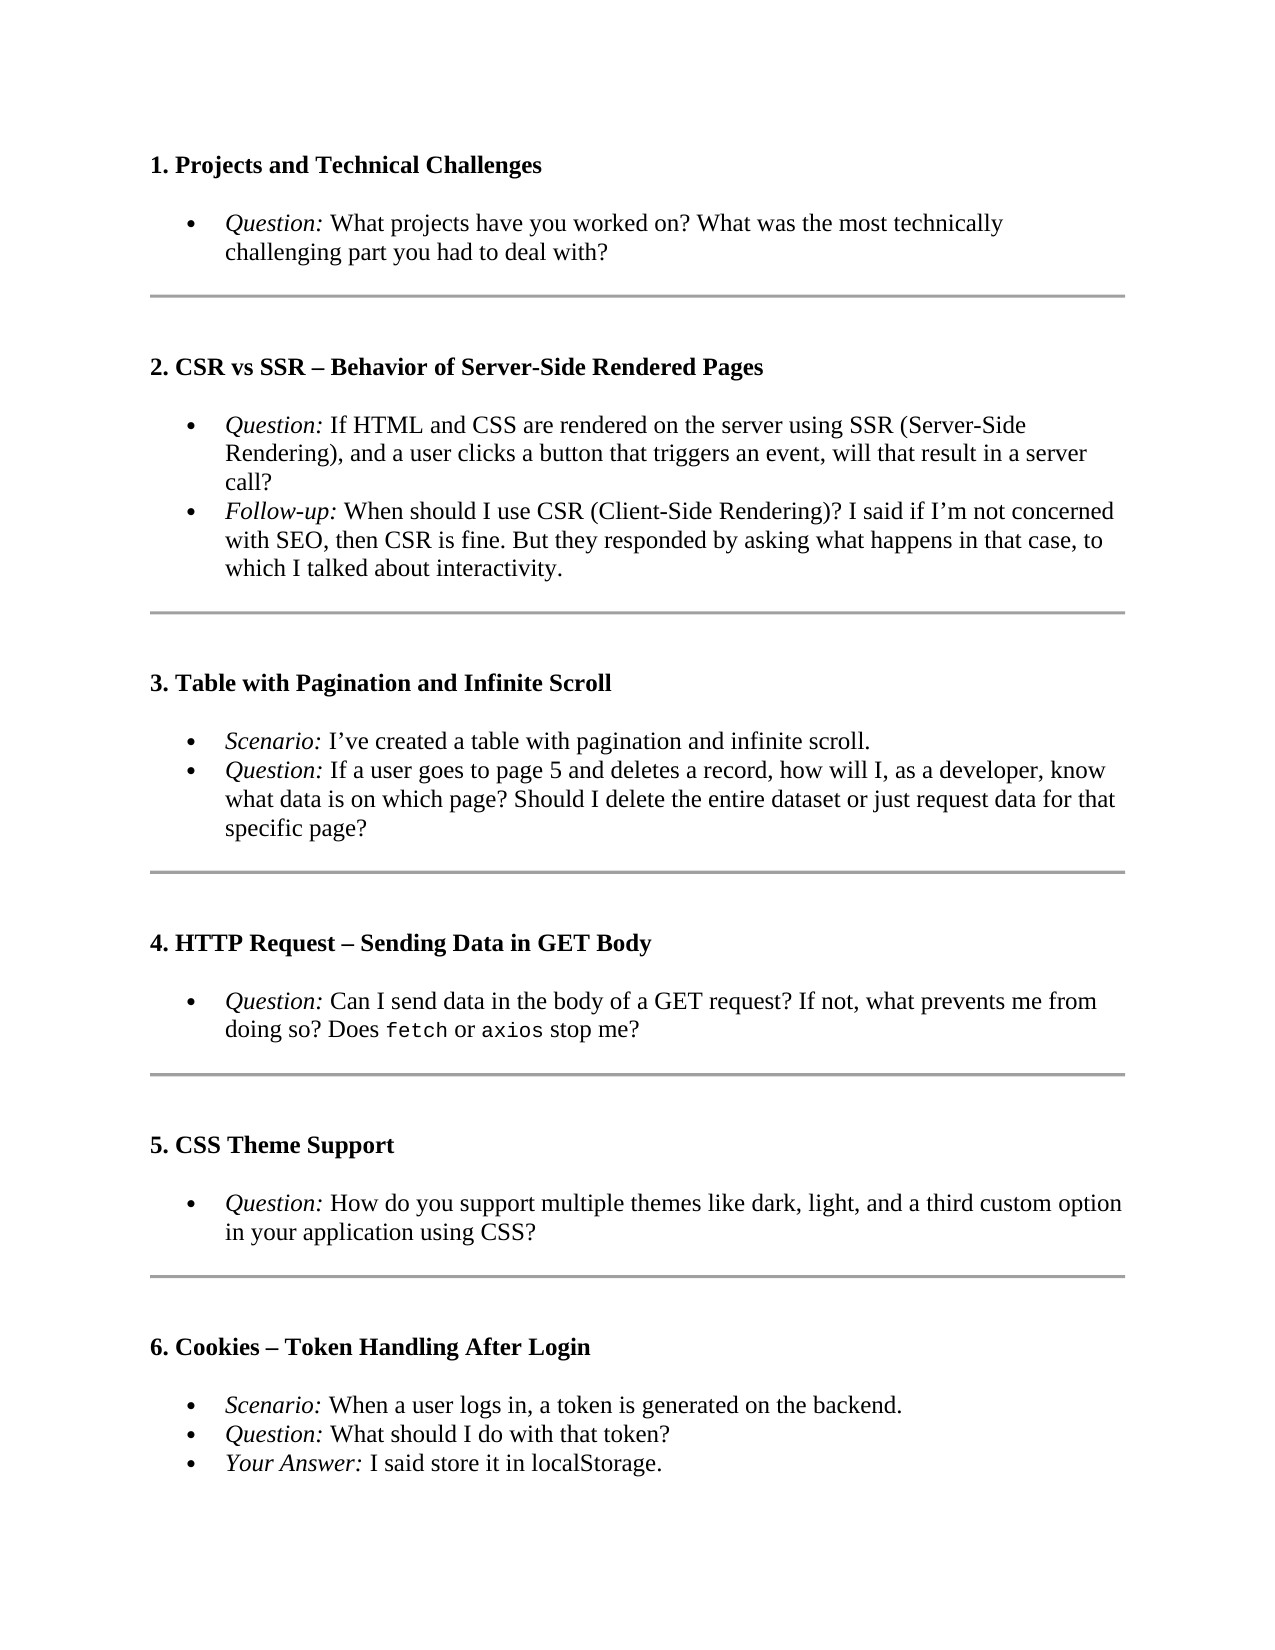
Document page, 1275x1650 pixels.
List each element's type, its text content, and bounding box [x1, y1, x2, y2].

text 2. CSR vs SSR – Behavior of Server-Side Rendered Pages [150, 352, 1125, 381]
list Question: If HTML and CSS are rendered on the server using SSR (Server-Side Rendering), and a user clicks a button that triggers an event, will that result in a server call? [187, 410, 1125, 496]
text 4. HTTP Request – Sending Data in GET Body [150, 928, 1125, 957]
list Follow-up: When should I use CSR (Client-Side Rendering)? I said if I’m not concerned with SEO, then CSR is fine. But they responded by asking what happens in that case, to which I talked about interactivity. [187, 496, 1125, 582]
list Question: If a user goes to page 5 and deletes a record, how will I, as a developer, know what data is on which page? Should I delete the entire dataset or just request data for that specific page? [187, 755, 1125, 841]
list Scenario: When a user logs in, a token is generated on the backend. [187, 1390, 1125, 1419]
list Question: What projects have you worked on? What was the most technically challenging part you had to deal with? [187, 208, 1125, 265]
list Your Answer: I said store it in localStorage. [187, 1448, 1125, 1476]
list Question: Can I send data in the body of a GET request? If not, what prevents me from doing so? Does fetch or axios stop me? [187, 986, 1125, 1044]
text 1. Projects and Technical Challenges [150, 150, 1125, 179]
list Question: How do you support multiple themes like dark, light, and a third custom option in your application using CSS? [187, 1188, 1125, 1246]
text 3. Table with Pagination and Infinite Scroll [150, 668, 1125, 697]
text 6. Cookies – Token Handling After Login [150, 1332, 1125, 1361]
text 5. CSS Theme Support [150, 1130, 1125, 1159]
list Scenario: I’ve created a table with pagination and infinite scroll. [187, 726, 1125, 755]
list Question: What should I do with that token? [187, 1419, 1125, 1448]
